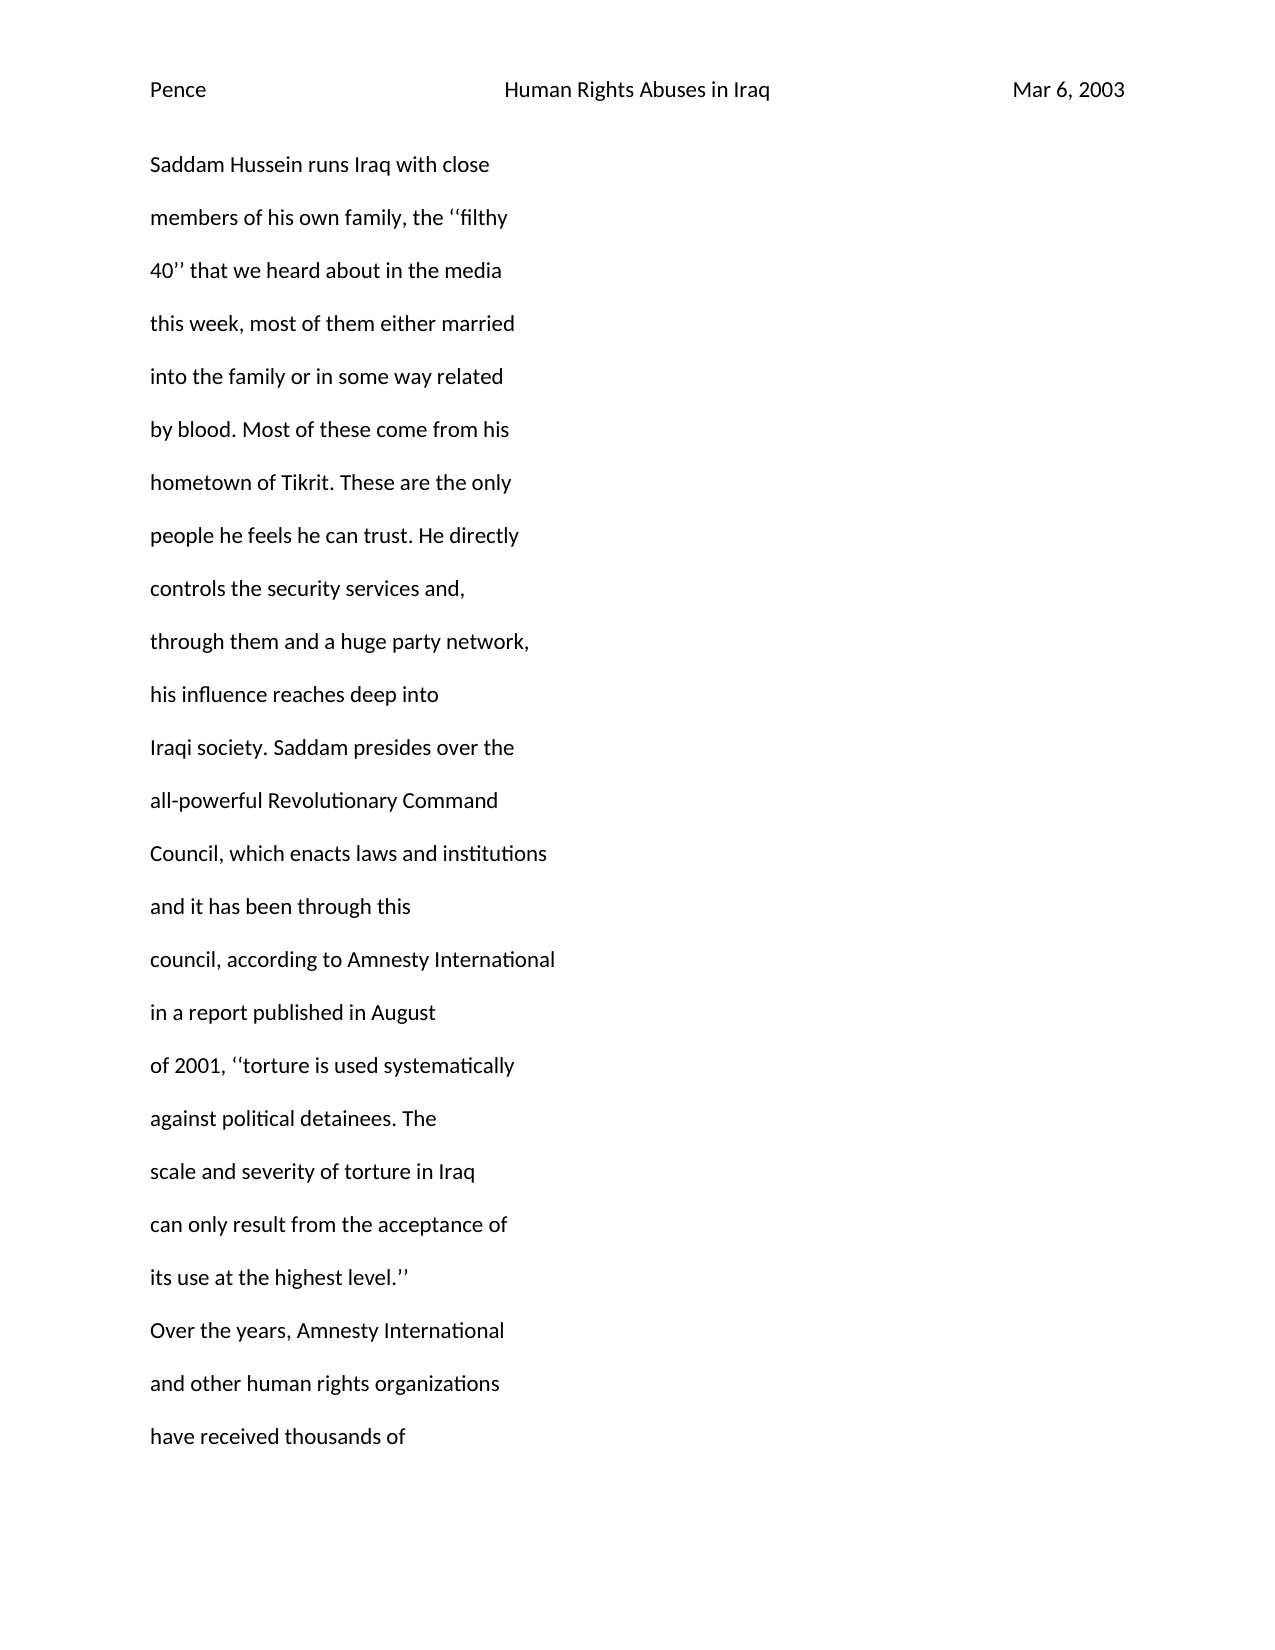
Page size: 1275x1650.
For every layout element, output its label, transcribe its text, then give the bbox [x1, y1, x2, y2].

text people he feels he can trust. He directly [150, 521, 1125, 549]
text and it has been through this [150, 892, 1125, 920]
text of 2001, ‘‘torture is used systematically [150, 1051, 1125, 1079]
text this week, most of them either married [150, 309, 1125, 337]
text Over the years, Amnesty International [150, 1316, 1125, 1344]
text its use at the highest level.’’ [150, 1263, 1125, 1291]
text hometown of Tikrit. These are the only [150, 468, 1125, 496]
text scale and severity of torture in Iraq [150, 1157, 1125, 1185]
text council, according to Amnesty International [150, 945, 1125, 973]
text Saddam Hussein runs Iraq with close [150, 150, 1125, 178]
text all-powerful Revolutionary Command [150, 786, 1125, 814]
text and other human rights organizations [150, 1369, 1125, 1397]
text can only result from the acceptance of [150, 1210, 1125, 1238]
text Iraqi society. Saddam presides over the [150, 733, 1125, 761]
text Council, which enacts laws and institutions [150, 839, 1125, 867]
text his influence reaches deep into [150, 680, 1125, 708]
text members of his own family, the ‘‘filthy [150, 203, 1125, 231]
text through them and a huge party network, [150, 627, 1125, 655]
text in a report published in August [150, 998, 1125, 1026]
text 40’’ that we heard about in the media [150, 256, 1125, 284]
text into the family or in some way related [150, 362, 1125, 390]
text by blood. Most of these come from his [150, 415, 1125, 443]
text against political detainees. The [150, 1104, 1125, 1132]
text have received thousands of [150, 1422, 1125, 1451]
text controls the security services and, [150, 574, 1125, 602]
